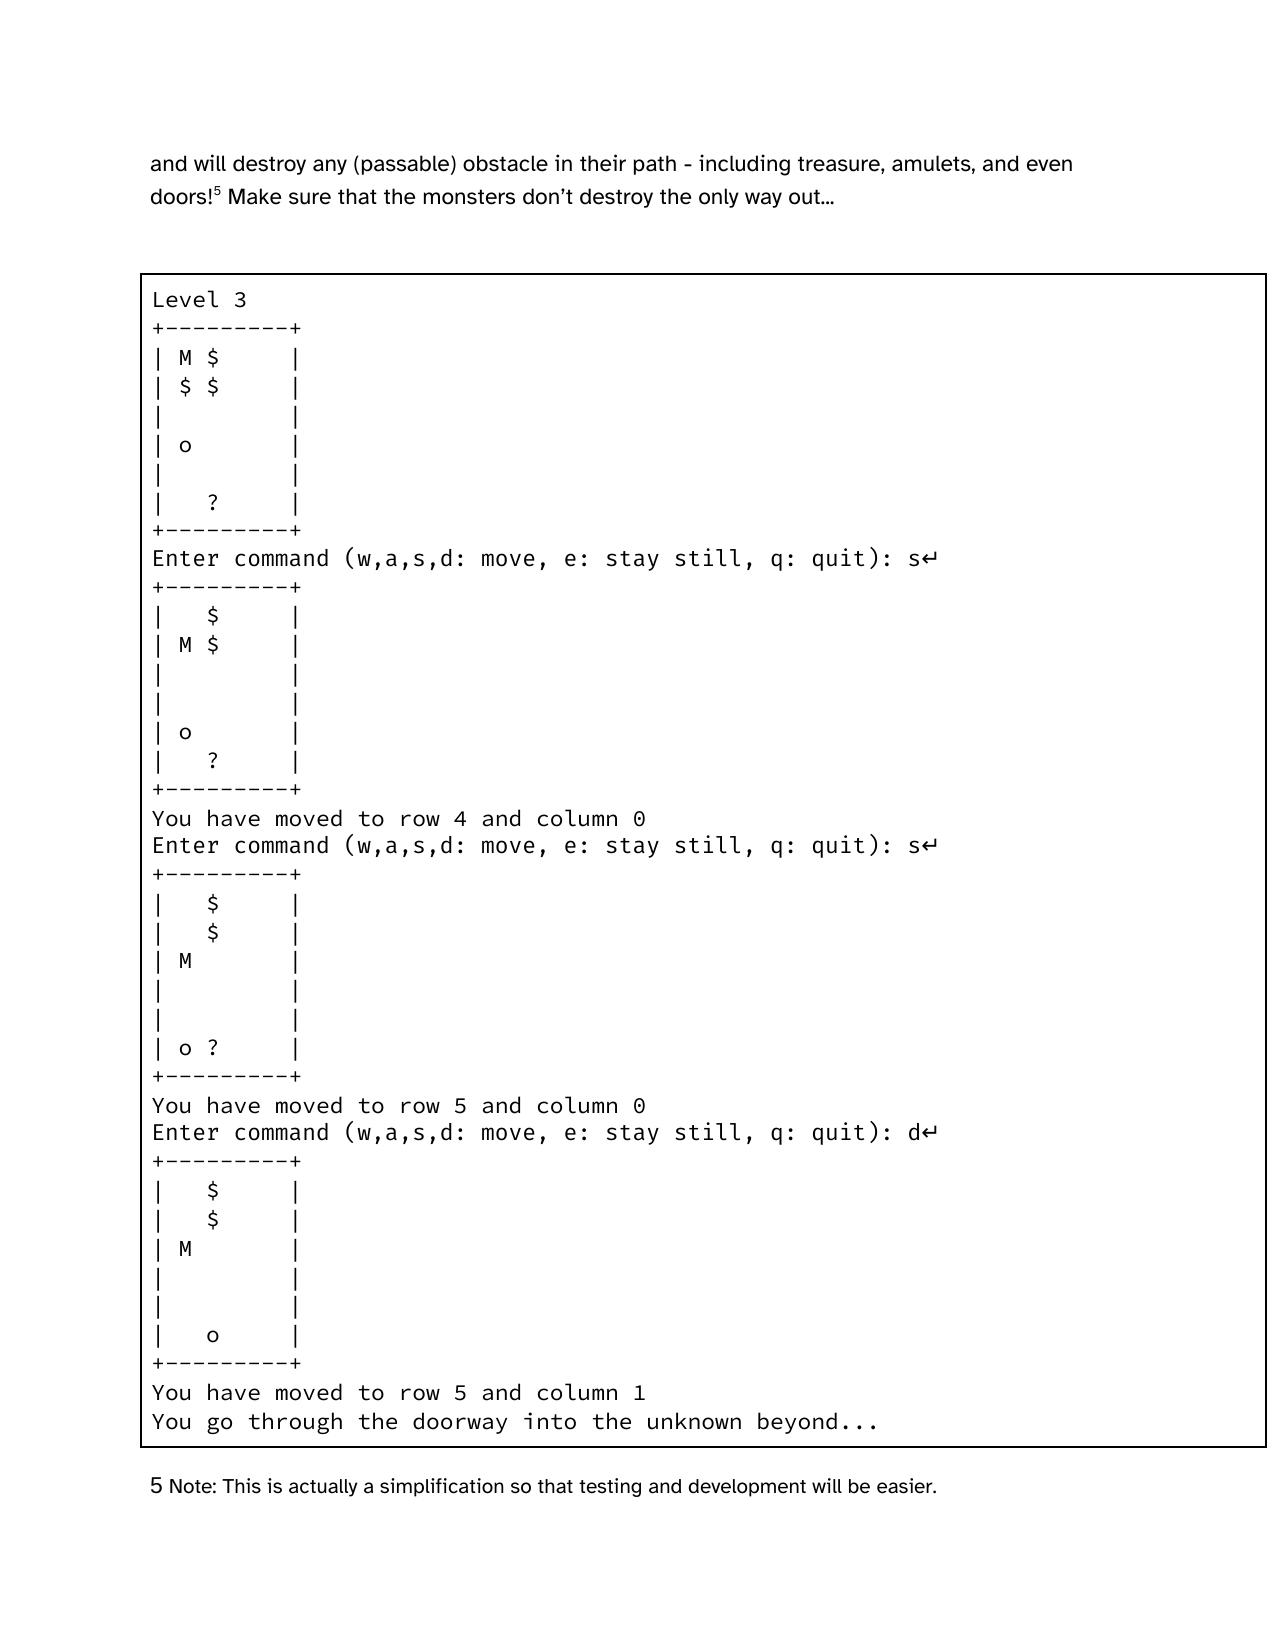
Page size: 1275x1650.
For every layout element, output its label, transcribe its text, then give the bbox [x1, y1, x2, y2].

table_header Level 3 +---------+ | M $ | | $ $ | | | | o | | | | ? | +---------+ Enter command (w,a,s,d: move, e: stay still, q: quit): s↵ +---------+ | $ | | M $ | | | | | | o | | ? | +---------+ You have moved to row 4 and column 0 Enter command (w,a,s,d: move, e: stay still, q: quit): s↵ +---------+ | $ | | $ | | M | | | | | | o ? | +---------+ You have moved to row 5 and column 0 Enter command (w,a,s,d: move, e: stay still, q: quit): d↵ +---------+ | $ | | $ | | M | | | | | | o | +---------+ You have moved to row 5 and column 1 You go through the doorway into the unknown beyond... [142, 275, 1265, 1446]
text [150, 150, 1125, 211]
